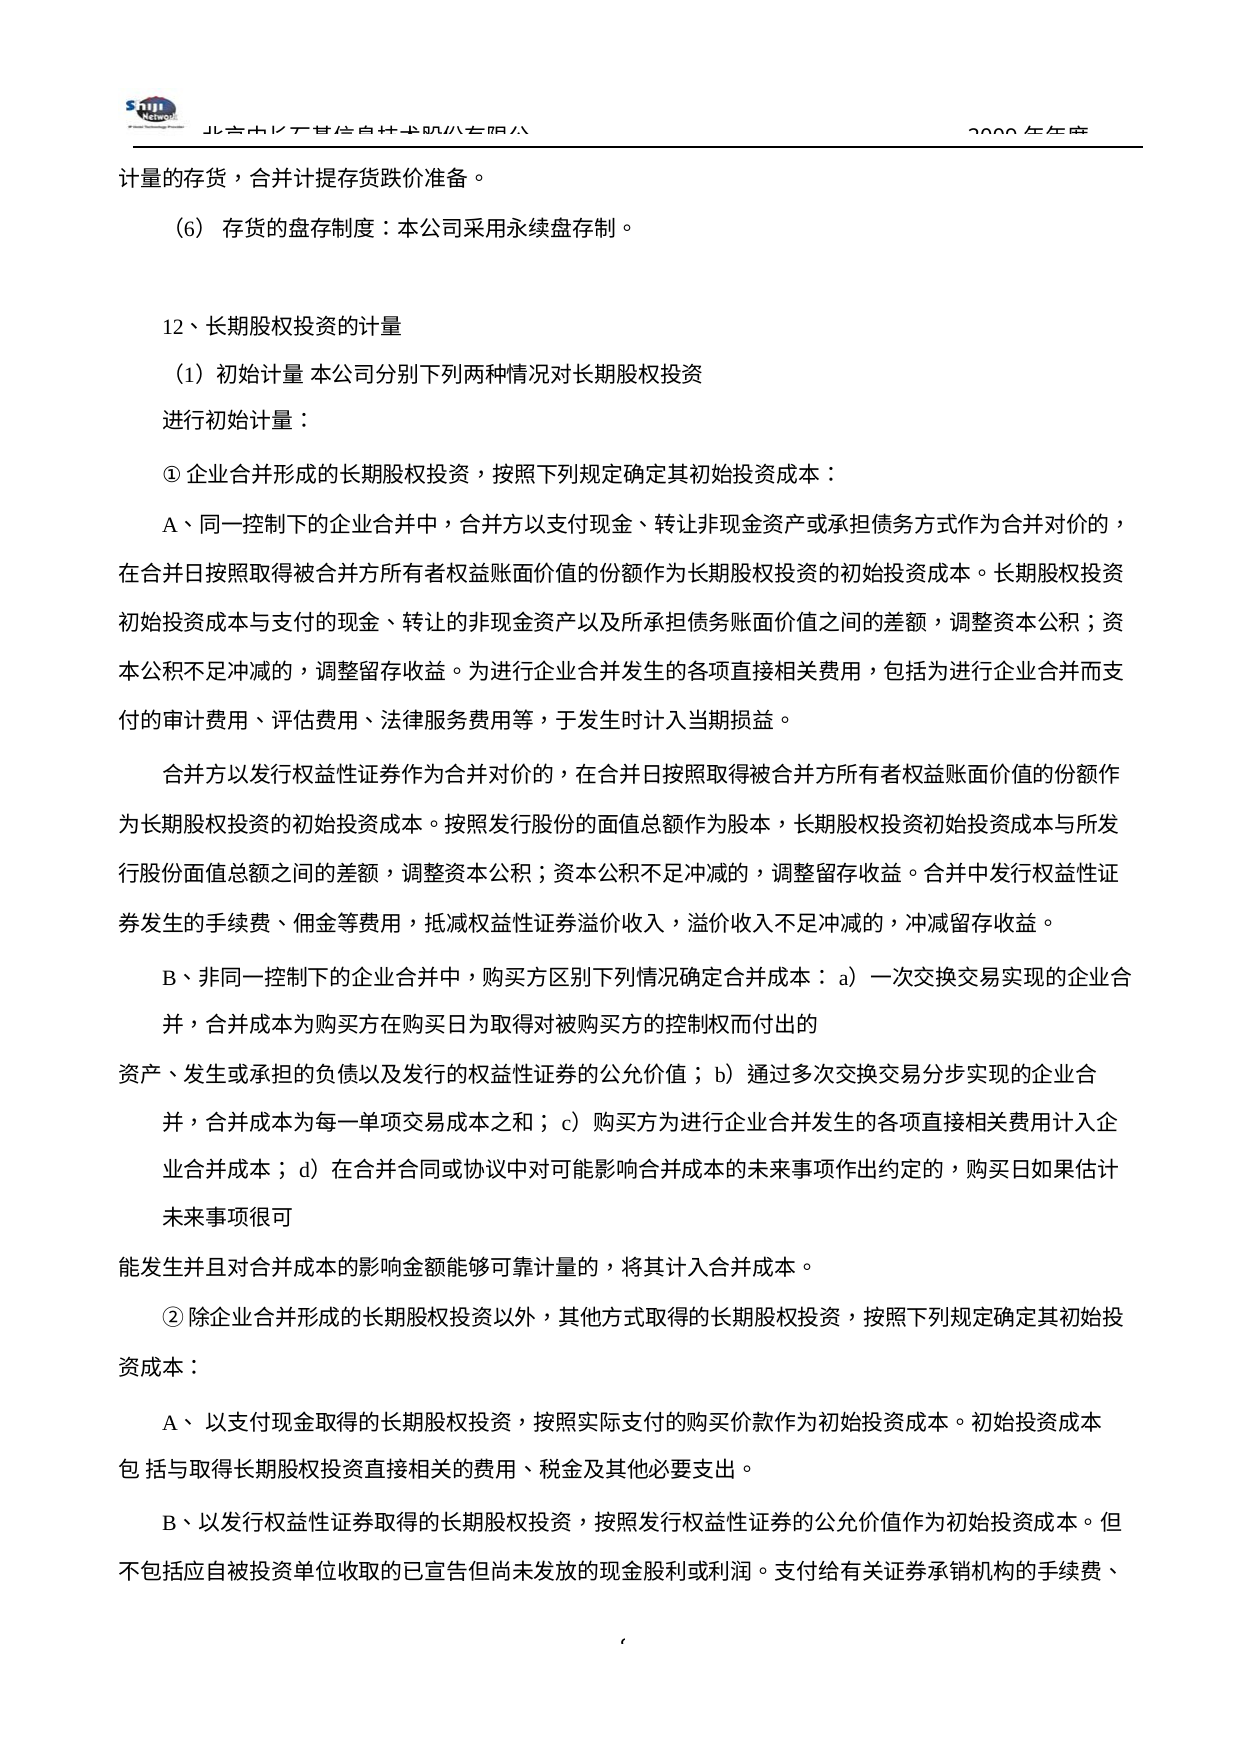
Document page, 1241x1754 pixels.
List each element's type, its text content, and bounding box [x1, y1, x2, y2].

text ①企业合并形成的长期股权投资，按照下列规定确定其初始投资成本： [162, 459, 1134, 489]
text （6） 存货的盘存制度：本公司采用永续盘存制。 [162, 213, 1134, 243]
text B、非同一控制下的企业合并中，购买方区别下列情况确定合并成本： a）一次交换交易实现的企业合并，合并成本为购买方在购买日为取得对被购买方的控制权而付出的 [162, 962, 1134, 1038]
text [118, 1507, 1125, 1586]
text A、同一控制下的企业合并中，合并方以支付现金、转让非现金资产或承担债务方式作为合并对价的， 在合并日按照取得被合并方所有者权益账面价值的份额作为长期股权投资的初始投资成本。长期股权投资 初始投资成本与支付的现金、转让的非现金资产以及所承担债务账面价值之间的差额，调整资本公积；资 本公积不足冲减的，调整留存收益。为进行企业合并发生的各项直接相关费用，包括为进行企业合并而支 付的审计费用、评估费用、法律服务费用等，于发生时计入当期损益。 [118, 509, 1134, 735]
picture [118, 88, 194, 137]
text 合并方以发行权益性证券作为合并对价的，在合并日按照取得被合并方所有者权益账面价值的份额作 为长期股权投资的初始投资成本。按照发行股份的面值总额作为股本，长期股权投资初始投资成本与所发 行股份面值总额之间的差额，调整资本公积；资本公积不足冲减的，调整留存收益。合并中发行权益性证 券发生的手续费、佣金等费用，抵减权益性证券溢价收入，溢价收入不足冲减的，冲减留存收益。 [118, 759, 1123, 937]
text A、 以支付现金取得的长期股权投资，按照实际支付的购买价款作为初始投资成本。初始投资成本包 括与取得长期股权投资直接相关的费用、税金及其他必要支出。 [118, 1407, 1115, 1483]
text 12、长期股权投资的计量 [162, 311, 1134, 341]
text ②除企业合并形成的长期股权投资以外，其他方式取得的长期股权投资，按照下列规定确定其初始投 资成本： [118, 1302, 1134, 1382]
text 资产、发生或承担的负债以及发行的权益性证券的公允价值； b）通过多次交换交易分步实现的企业合并，合并成本为每一单项交易成本之和； c）购买方为进行企业合并发生的各项直接相关费用计入企业合并成本； d）在合并合同或协议中对可能影响合并成本的未来事项作出约定的，购买日如果估计未来事项很可 [118, 1059, 1134, 1232]
text （1）初始计量 本公司分别下列两种情况对长期股权投资进行初始计量： [162, 358, 711, 435]
text 计量的存货，合并计提存货跌价准备。 [118, 163, 1134, 193]
text 能发生并且对合并成本的影响金额能够可靠计量的，将其计入合并成本。 [118, 1252, 1134, 1282]
